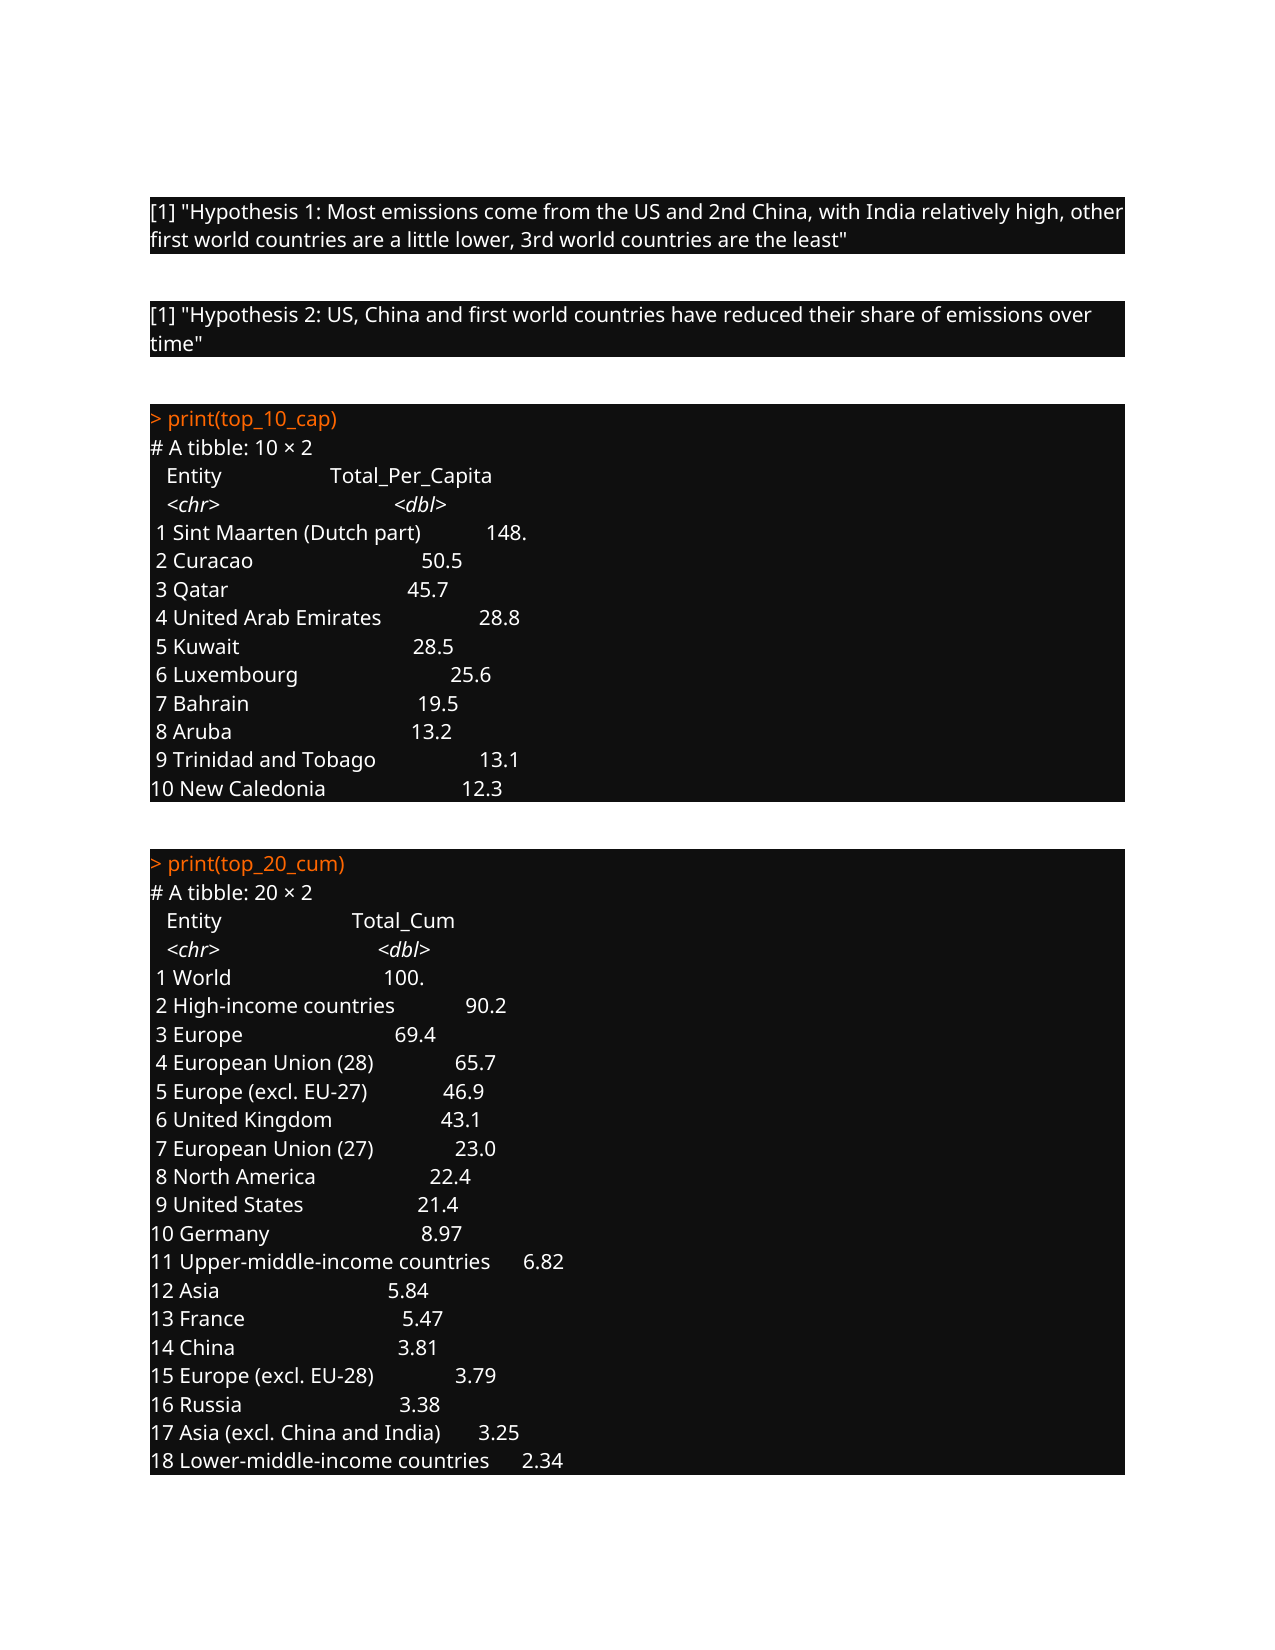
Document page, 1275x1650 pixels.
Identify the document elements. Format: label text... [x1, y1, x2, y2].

text [1] "Hypothesis 2: US, China and first world countries have reduced their share of emissions over time" [150, 301, 1125, 357]
text 8 North America 22.4 [150, 1162, 1125, 1191]
text 12 Asia 5.84 [150, 1276, 1125, 1304]
text 1 World 100. [150, 963, 1125, 992]
text 7 Bahrain 19.5 [150, 689, 1125, 717]
text Entity Total_Cum [150, 906, 1125, 935]
text 10 Germany 8.97 [150, 1219, 1125, 1247]
text 5 Kuwait 28.5 [150, 632, 1125, 660]
text # A tibble: 10 × 2 [150, 433, 1125, 461]
text > print(top_20_cum) [150, 849, 1125, 878]
text 2 High-income countries 90.2 [150, 992, 1125, 1020]
text 4 United Arab Emirates 28.8 [150, 603, 1125, 632]
text 15 Europe (excl. EU-28) 3.79 [150, 1361, 1125, 1390]
text 6 Luxembourg 25.6 [150, 660, 1125, 689]
text 1 Sint Maarten (Dutch part) 148. [150, 518, 1125, 547]
text 2 Curacao 50.5 [150, 547, 1125, 575]
text > print(top_10_cap) [150, 404, 1125, 433]
text 16 Russia 3.38 [150, 1390, 1125, 1418]
text 10 New Caledonia 12.3 [150, 774, 1125, 802]
text 6 United Kingdom 43.1 [150, 1105, 1125, 1134]
text <chr> <dbl> [150, 490, 1125, 518]
text 3 Qatar 45.7 [150, 575, 1125, 603]
text 13 France 5.47 [150, 1304, 1125, 1333]
text # A tibble: 20 × 2 [150, 878, 1125, 906]
text 9 United States 21.4 [150, 1191, 1125, 1219]
text 3 Europe 69.4 [150, 1020, 1125, 1048]
text 18 Lower-middle-income countries 2.34 [150, 1447, 1125, 1475]
text Entity Total_Per_Capita [150, 461, 1125, 490]
text 9 Trinidad and Tobago 13.1 [150, 746, 1125, 774]
text [1] "Hypothesis 1: Most emissions come from the US and 2nd China, with India relatively high, other first world countries are a little lower, 3rd world countries are the least" [150, 197, 1125, 254]
text 7 European Union (27) 23.0 [150, 1134, 1125, 1162]
text 17 Asia (excl. China and India) 3.25 [150, 1418, 1125, 1447]
text 5 Europe (excl. EU-27) 46.9 [150, 1077, 1125, 1105]
text 4 European Union (28) 65.7 [150, 1048, 1125, 1077]
text <chr> <dbl> [150, 935, 1125, 963]
text 11 Upper-middle-income countries 6.82 [150, 1247, 1125, 1276]
text 8 Aruba 13.2 [150, 717, 1125, 746]
text 14 China 3.81 [150, 1333, 1125, 1361]
